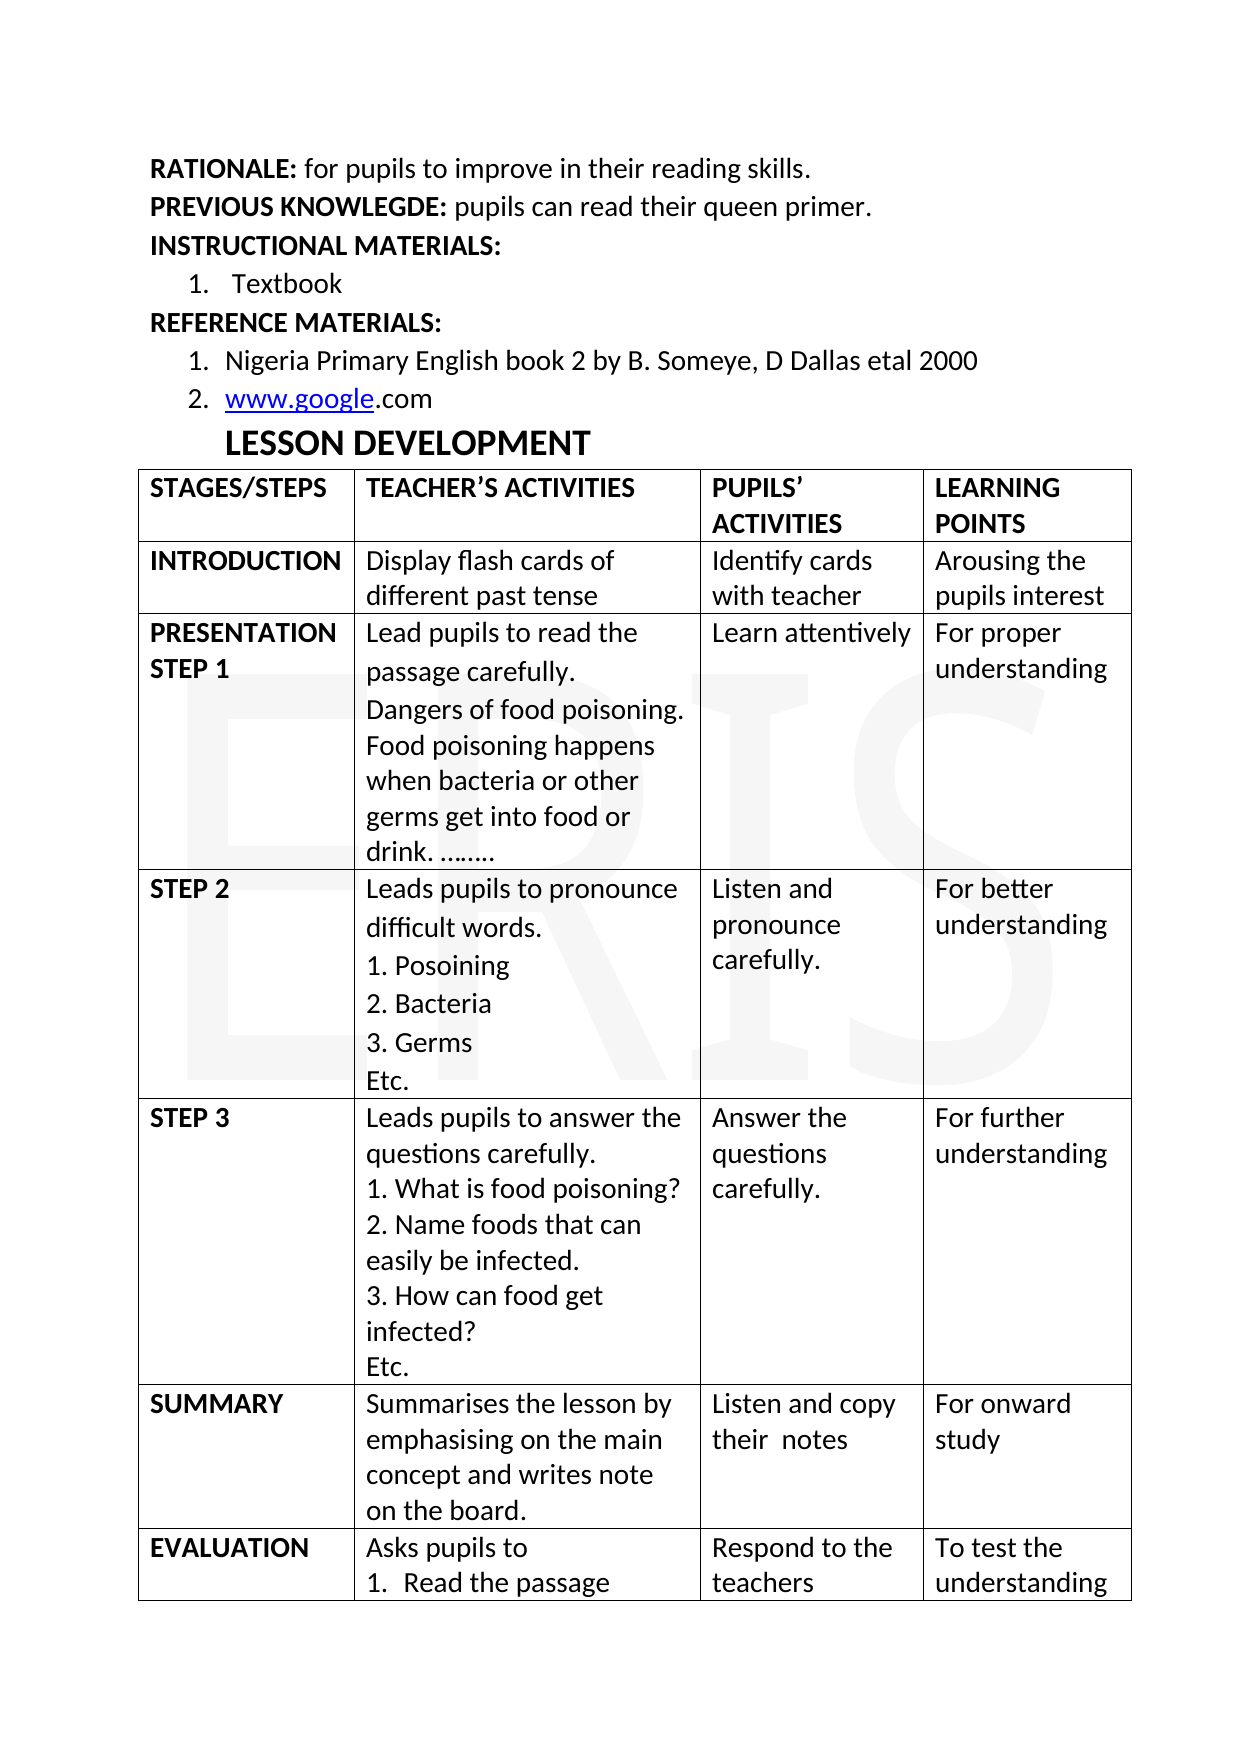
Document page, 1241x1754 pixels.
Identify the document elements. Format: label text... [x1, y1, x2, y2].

table_cell Learn attentively [701, 614, 923, 869]
text INSTRUCTIONAL MATERIALS: [150, 227, 1090, 262]
table_cell Arousing the pupils interest [924, 542, 1131, 613]
table_cell STEP 2 [139, 870, 354, 1098]
list www.google.com [187, 381, 1090, 416]
table_cell Lead pupils to read the passage carefully. Dangers of food poisoning. Food poisoning happens when bacteria or other germs get into food or drink. …….. [355, 614, 700, 869]
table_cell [355, 1529, 700, 1600]
table_cell Leads pupils to pronounce difficult words. Posoining Bacteria Germs Etc. [355, 870, 700, 1098]
table_cell For further understanding [924, 1099, 1131, 1384]
table_cell Answer the questions carefully. [701, 1099, 923, 1384]
table_cell Leads pupils to answer the questions carefully. What is food poisoning? Name foods that can easily be infected. How can food get infected? Etc. [355, 1099, 700, 1384]
table_cell Display flash cards of different past tense [355, 542, 700, 613]
table_header LEARNING POINTS [924, 470, 1131, 541]
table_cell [701, 1529, 923, 1600]
table_header PUPILS’ ACTIVITIES [701, 470, 923, 541]
list Nigeria Primary English book 2 by B. Someye, D Dallas etal 2000 [187, 342, 1090, 378]
table_cell EVALUATION [139, 1529, 354, 1600]
text PREVIOUS KNOWLEGDE: pupils can read their queen primer. [150, 188, 1090, 224]
list LESSON DEVELOPMENT [225, 419, 1090, 465]
text RATIONALE: for pupils to improve in their reading skills. [150, 150, 1090, 186]
table_cell STEP 3 [139, 1099, 354, 1384]
table_cell SUMMARY [139, 1385, 354, 1528]
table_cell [924, 1529, 1131, 1600]
table_cell For proper understanding [924, 614, 1131, 869]
table_cell Listen and copy their notes [701, 1385, 923, 1528]
table_cell Listen and pronounce carefully. [701, 870, 923, 1098]
table_cell For onward study [924, 1385, 1131, 1528]
table_cell PRESENTATION STEP 1 [139, 614, 354, 869]
table_cell Summarises the lesson by emphasising on the main concept and writes note on the board. [355, 1385, 700, 1528]
table_cell Identify cards with teacher [701, 542, 923, 613]
table_header TEACHER’S ACTIVITIES [355, 470, 700, 541]
text REFERENCE MATERIALS: [150, 304, 1090, 339]
table_cell INTRODUCTION [139, 542, 354, 613]
table_cell For better understanding [924, 870, 1131, 1098]
table_header STAGES/STEPS [139, 470, 354, 541]
list Textbook [187, 265, 1090, 301]
